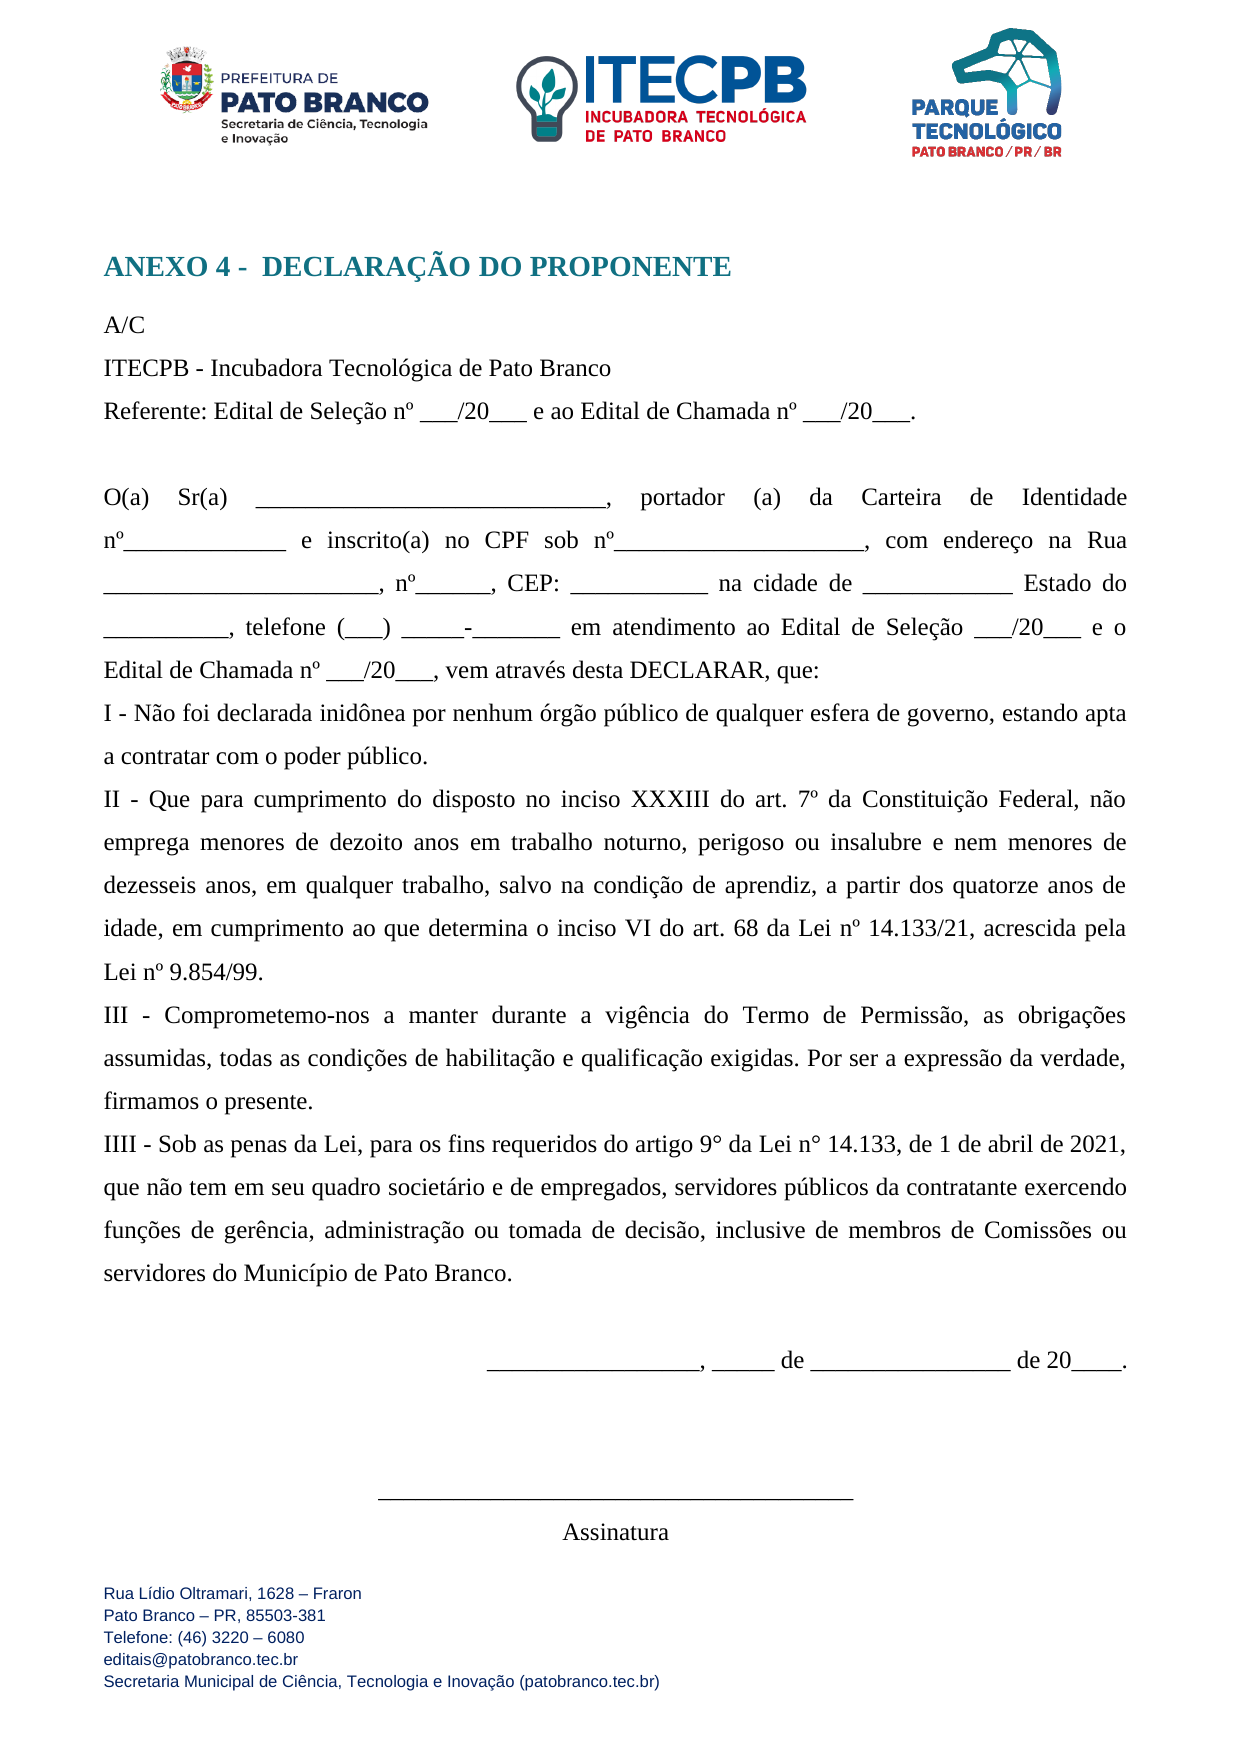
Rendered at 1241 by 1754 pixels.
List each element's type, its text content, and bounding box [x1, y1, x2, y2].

text ITECPB - Incubadora Tecnológica de Pato Branco [103, 353, 1128, 382]
text IIII - Sob as penas da Lei, para os fins requeridos do artigo 9° da Lei n° 14.133, de 1 de abril de 2021, que não tem em seu quadro societário e de empregados, servidores públicos da contratante exercendo funções de gerência, administração ou tomada de decisão, inclusive de membros de Comissões ou servidores do Município de Pato Branco. [103, 1129, 1128, 1287]
text _________________, _____ de ________________ de 20____. [103, 1345, 1128, 1373]
text Referente: Edital de Seleção nº ___/20___ e ao Edital de Chamada nº ___/20___. [103, 396, 1128, 425]
text II - Que para cumprimento do disposto no inciso XXXIII do art. 7º da Constituição Federal, não emprega menores de dezoito anos em trabalho noturno, perigoso ou insalubre e nem menores de dezesseis anos, em qualquer trabalho, salvo na condição de aprendiz, a partir dos quatorze anos de idade, em cumprimento ao que determina o inciso VI do art. 68 da Lei nº 14.133/21, acrescida pela Lei nº 9.854/99. [103, 784, 1128, 985]
text III - Comprometemo-nos a manter durante a vigência do Termo de Permissão, as obrigações assumidas, todas as condições de habilitação e qualificação exigidas. Por ser a expressão da verdade, firmamos o presente. [103, 1000, 1128, 1115]
text Assinatura [103, 1517, 1128, 1546]
picture [507, 49, 813, 152]
text A/C [103, 310, 1128, 338]
picture [143, 28, 449, 162]
text ANEXO 4 - DECLARAÇÃO DO PROPONENTE [103, 249, 1128, 291]
text O(a) Sr(a) ____________________________, portador (a) da Carteira de Identidade nº_____________ e inscrito(a) no CPF sob nº____________________, com endereço na Rua ______________________, nº______, CEP: ___________ na cidade de ____________ Estado do __________, telefone (___) _____-_______ em atendimento ao Edital de Seleção ___/20___ e o Edital de Chamada nº ___/20___, vem através desta DECLARAR, que: [103, 482, 1128, 683]
text ______________________________________ [103, 1474, 1128, 1503]
picture [912, 28, 1062, 157]
text I - Não foi declarada inidônea por nenhum órgão público de qualquer esfera de governo, estando apta a contratar com o poder público. [103, 698, 1128, 770]
